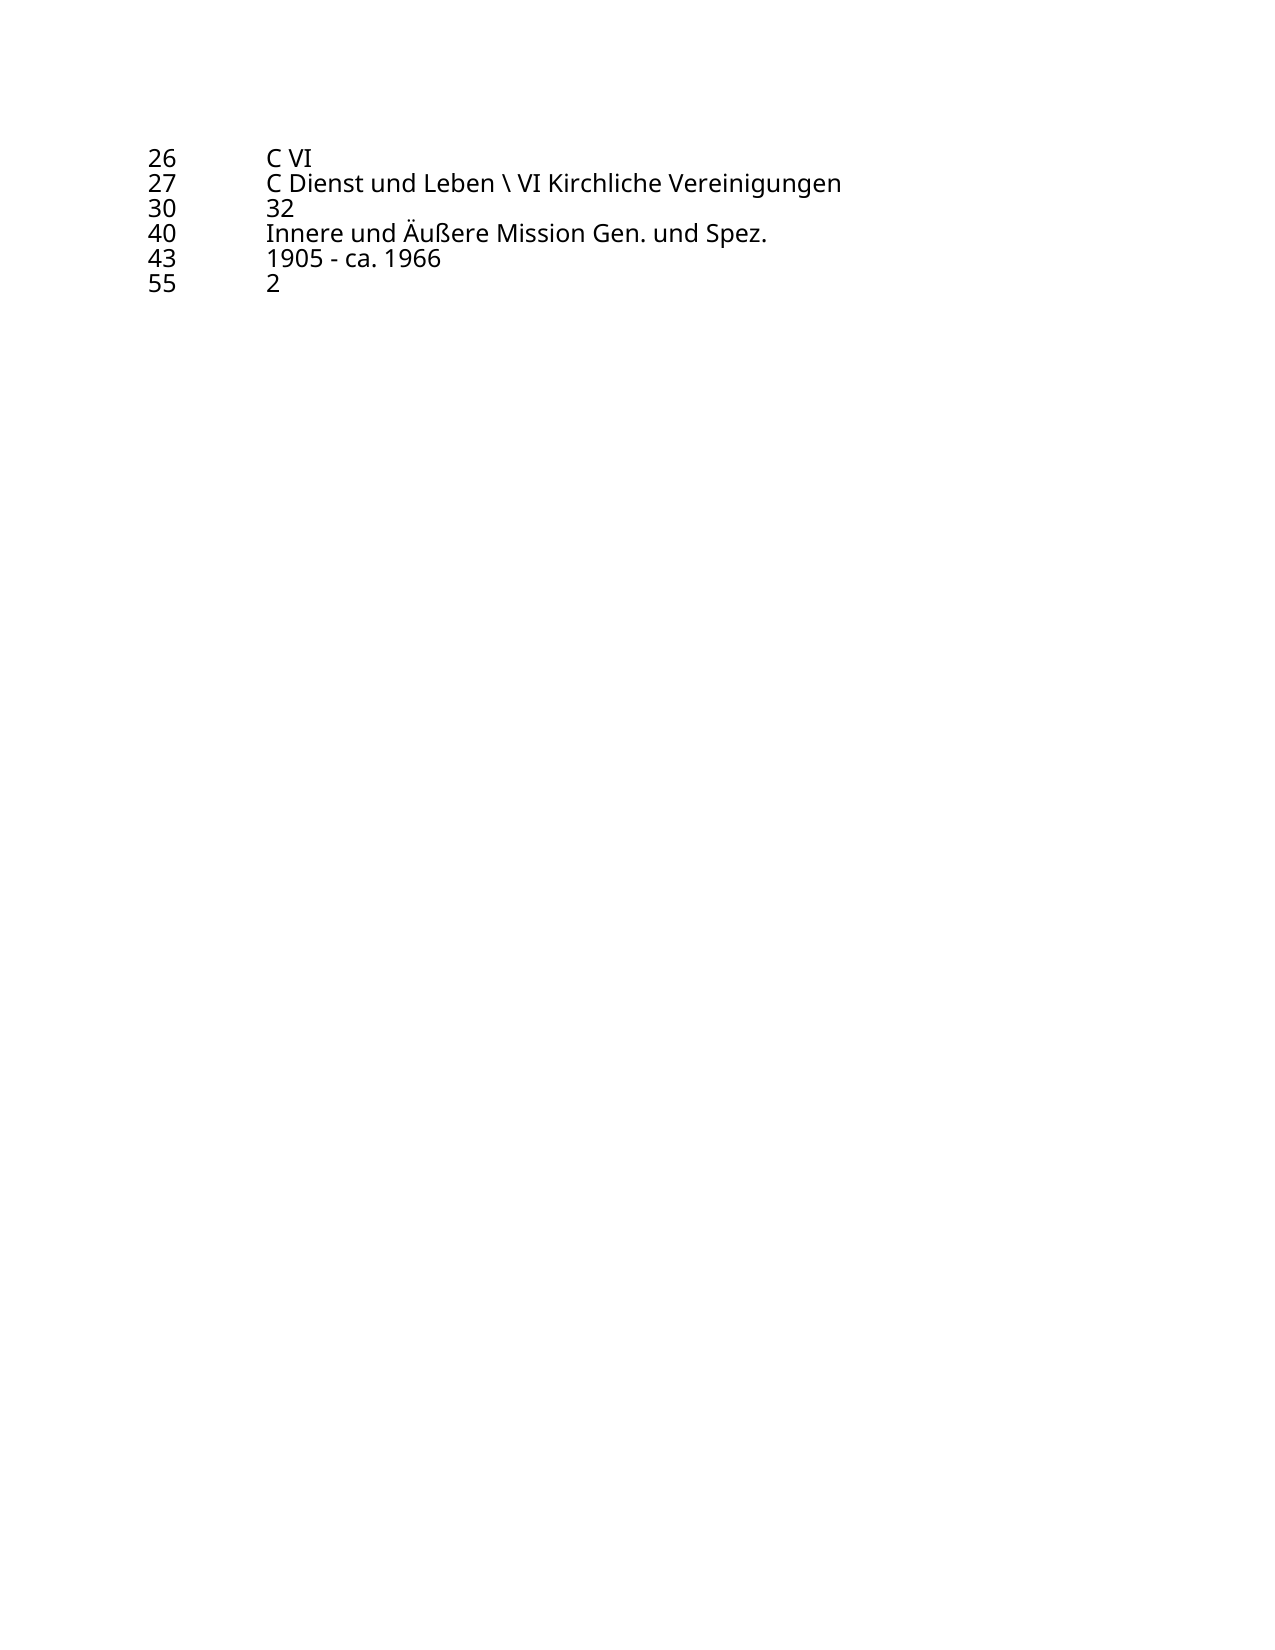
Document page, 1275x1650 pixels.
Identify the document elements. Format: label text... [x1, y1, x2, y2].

text 26 C VI [148, 148, 1127, 173]
text 30 32 [148, 198, 1127, 223]
text 27 C Dienst und Leben \ VI Kirchliche Vereinigungen [148, 173, 1127, 198]
text 40 s[2{Innere und Äußere} 1{Mission}]s Gen. und Spez. [148, 223, 1127, 248]
text 43 1905 - ca. 1966 [148, 248, 1127, 273]
text 55 2 [148, 273, 1127, 298]
